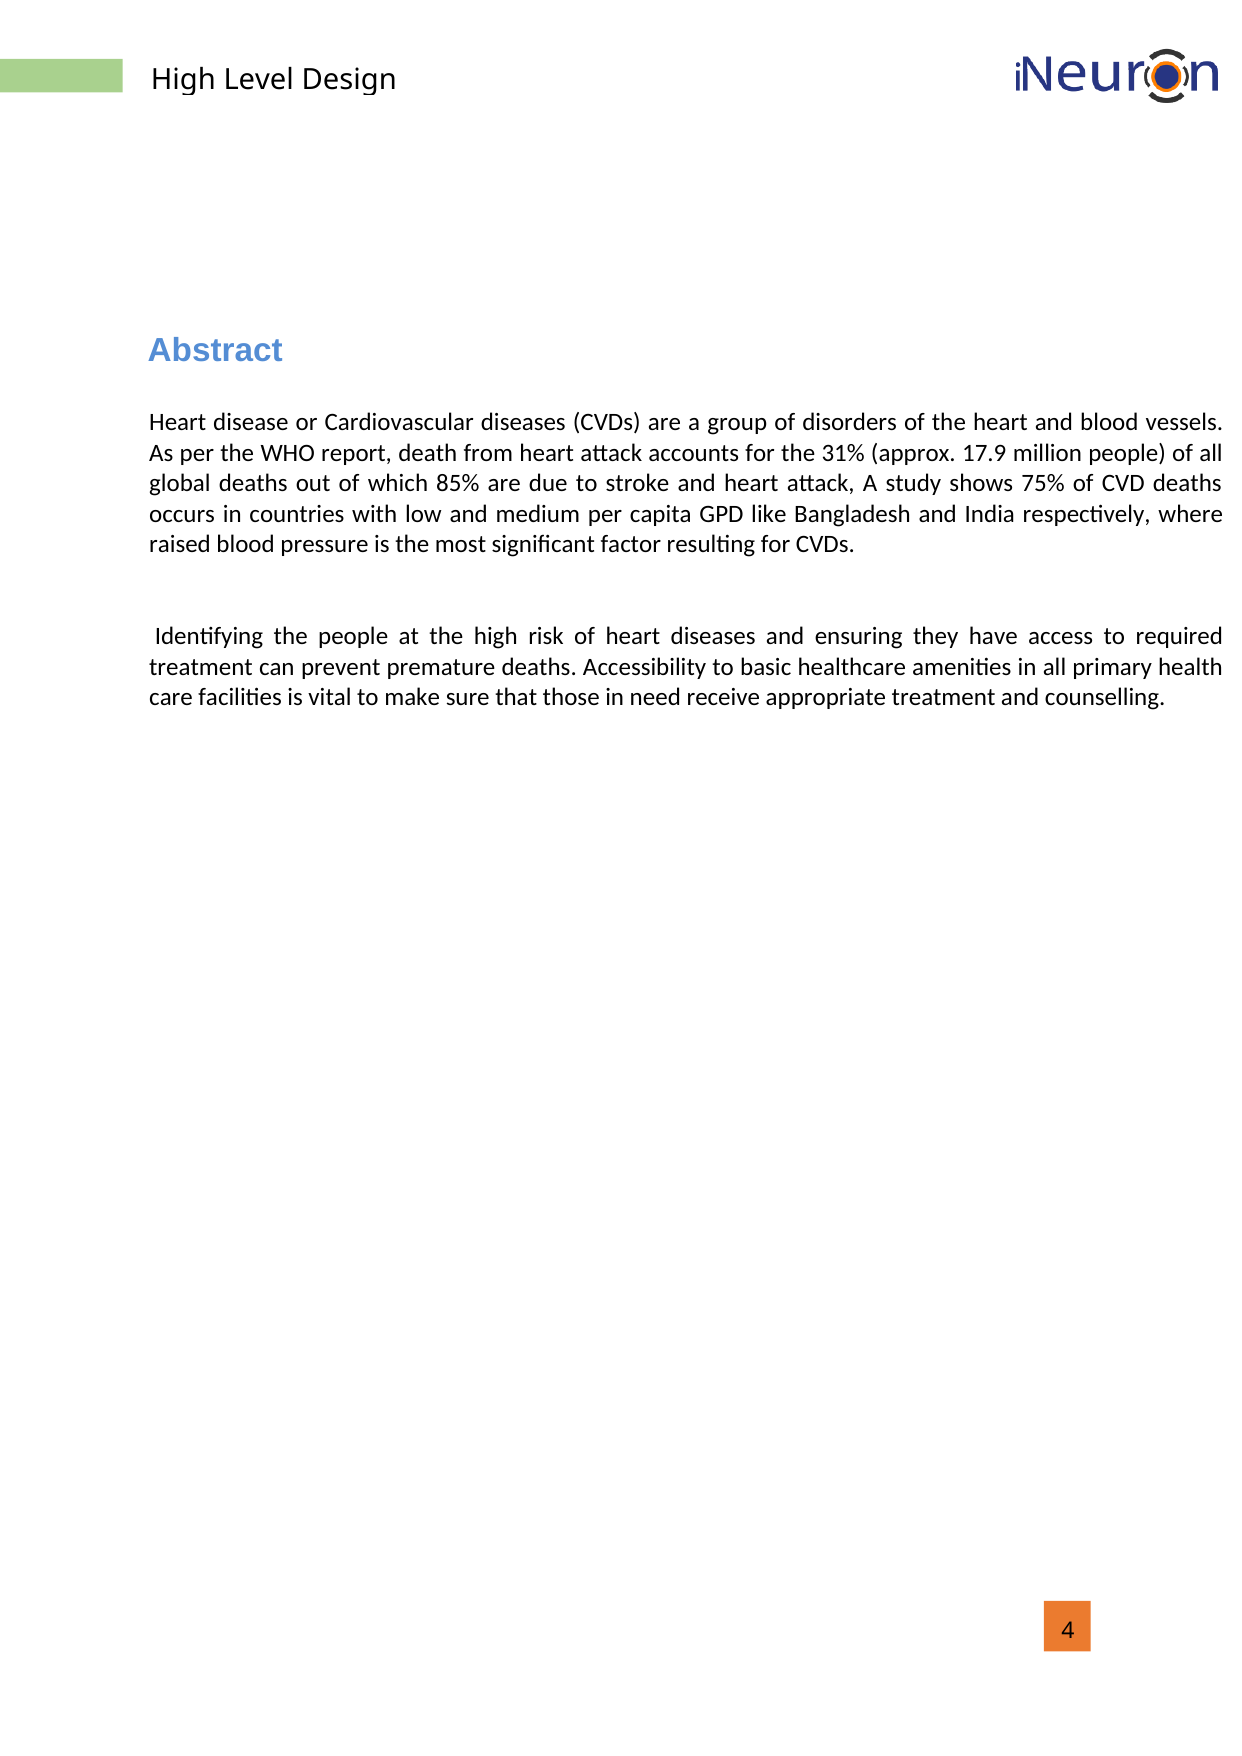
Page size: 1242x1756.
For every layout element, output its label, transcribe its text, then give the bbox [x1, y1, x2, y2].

subtitle Abstract [46, 330, 1225, 368]
text Identifying the people at the high risk of heart diseases and ensuring they have access to required treatment can prevent premature deaths. Accessibility to basic healthcare amenities in all primary health care facilities is vital to make sure that those in need receive appropriate treatment and counselling. [149, 620, 1225, 712]
picture [1016, 48, 1218, 103]
text Heart disease or Cardiovascular diseases (CVDs) are a group of disorders of the heart and blood vessels. As per the WHO report, death from heart attack accounts for the 31% (approx. 17.9 million people) of all global deaths out of which 85% are due to stroke and heart attack, A study shows 75% of CVD deaths occurs in countries with low and medium per capita GPD like Bangladesh and India respectively, where raised blood pressure is the most significant factor resulting for CVDs. [149, 407, 1225, 559]
